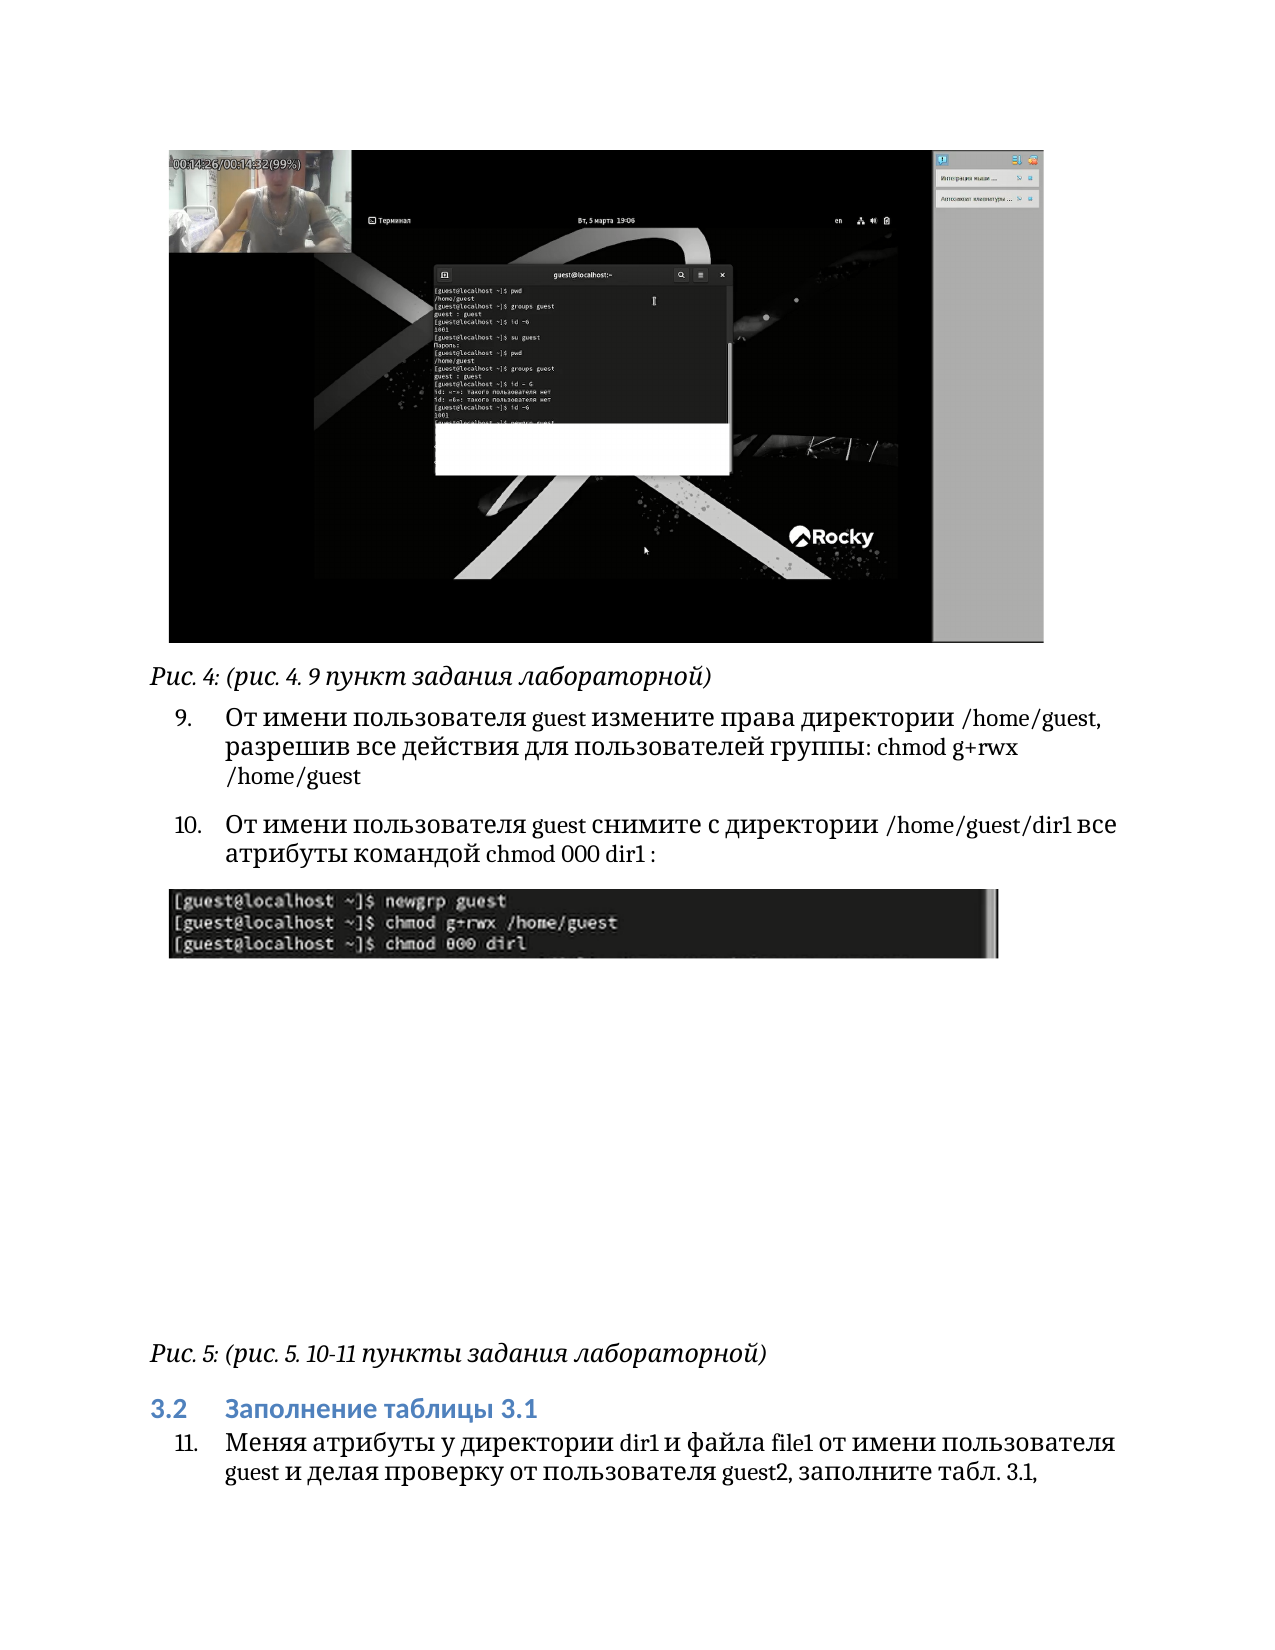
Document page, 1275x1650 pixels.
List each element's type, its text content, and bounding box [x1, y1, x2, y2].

picture [168, 150, 1044, 643]
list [175, 1429, 1125, 1487]
subtitle 3.2 Заполнение таблицы 3.1 [150, 1390, 1125, 1426]
text Рис. 5: (рис. 5. 10-11 пункты задания лабораторной) [150, 1340, 1125, 1369]
text Рис. 4: (рис. 4. 9 пункт задания лабораторной) [150, 663, 1125, 692]
list От имени пользователя guest измените права директории /home/guest, разрешив все действия для пользователей группы: chmod g+rwx /home/guest [175, 704, 1125, 791]
list От имени пользователя guest снимите с директории /home/guest/dir1 все атрибуты командой chmod 000 dir1 : [175, 811, 1125, 869]
picture [168, 889, 999, 1320]
